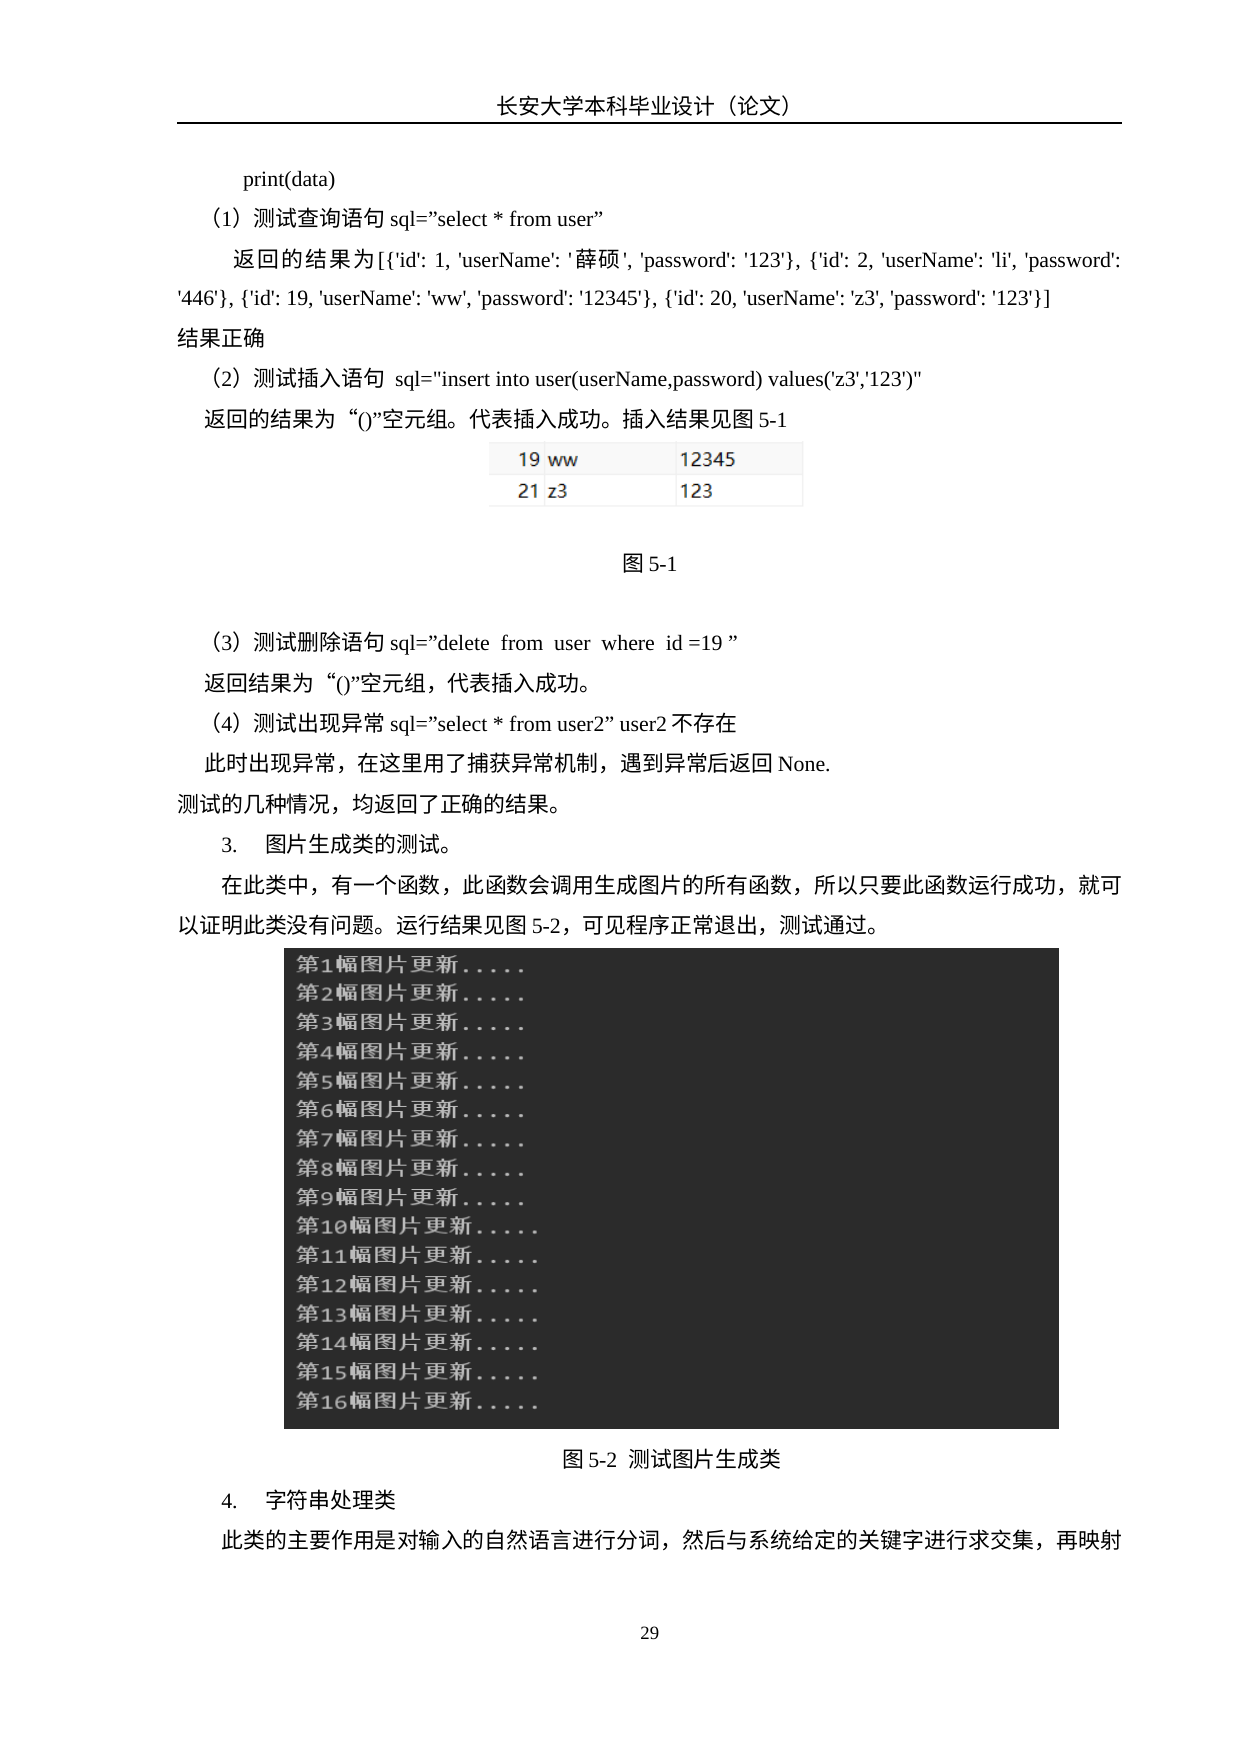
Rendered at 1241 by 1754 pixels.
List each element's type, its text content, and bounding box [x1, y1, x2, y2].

list 测试出现异常 sql=”select * from user2” user2不存在 [177, 706, 1122, 738]
list 图5-2 测试图片生成类 [177, 1442, 1122, 1474]
list 测试的几种情况，均返回了正确的结果。 [177, 786, 1122, 819]
picture [284, 948, 1059, 1429]
list 图片生成类的测试。 [177, 827, 1122, 859]
list 测试查询语句 sql=”select * from user” [177, 201, 1122, 233]
list 图5-1 [177, 546, 1122, 578]
list 此时出现异常，在这里用了捕获异常机制，遇到异常后返回None. [177, 746, 1122, 778]
list 在此类中，有一个函数，此函数会调用生成图片的所有函数，所以只要此函数运行成功，就可以证明此类没有问题。运行结果见图5-2，可见程序正常退出，测试通过。 [177, 867, 1122, 940]
list 结果正确 [177, 321, 1122, 353]
list 返回的结果为[{'id': 1, 'userName': '薛硕', 'password': '123'}, {'id': 2, 'userName': 'li', 'password': '446'}, {'id': 19, 'userName': 'ww', 'password': '12345'}, {'id': 20, 'userName': 'z3', 'password': '123'}] [177, 241, 1122, 314]
list 测试插入语句 sql="insert into user(userName,password) values('z3','123')" [177, 361, 1122, 393]
list 测试删除语句 sql=”delete from user where id =19 ” [177, 625, 1122, 657]
list 返回结果为“()”空元组，代表插入成功。 [177, 665, 1122, 698]
list print(data) [177, 162, 1122, 194]
list 字符串处理类 [177, 1482, 1122, 1515]
list 此类的主要作用是对输入的自然语言进行分词，然后与系统给定的关键字进行求交集，再映射成sql语句。在此测试中，只要测试分词的结果和系统关键字的交集是否符合我们期望即可。例如输入“我想查询攻击源”，对于此系统来说，“源”就是关键字，所以只要能从此字符串中找出“源”即可。运行程序，结果见图5-3所示 [177, 1523, 1122, 1555]
list 返回的结果为“()”空元组。代表插入成功。插入结果见图5-1 [177, 401, 1122, 434]
picture [489, 441, 811, 508]
